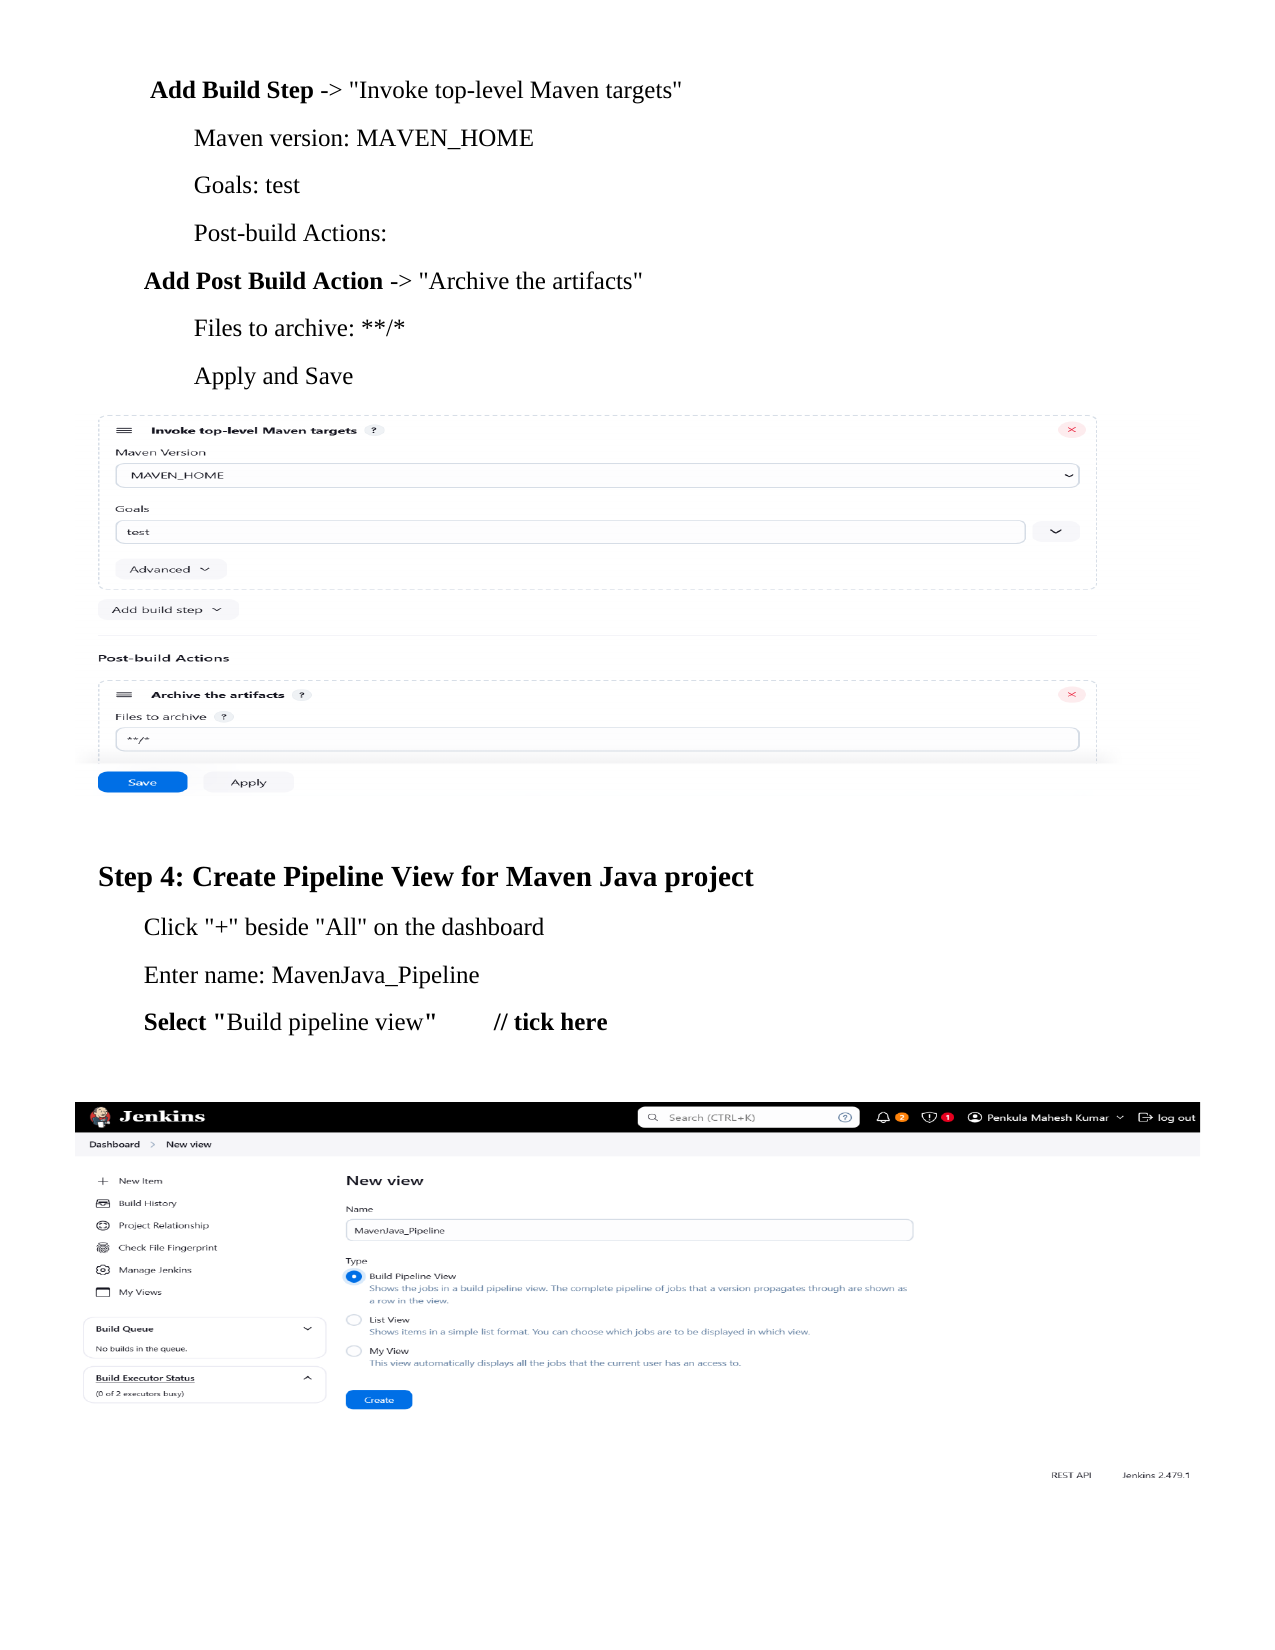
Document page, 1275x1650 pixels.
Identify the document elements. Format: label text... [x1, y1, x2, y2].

text Post-build Actions: [75, 218, 1200, 247]
text Add Build Step -> "Invoke top-level Maven targets" [75, 75, 1200, 104]
text Apply and Save [75, 361, 1200, 390]
picture [75, 1102, 1200, 1488]
text Add Post Build Action -> "Archive the artifacts" [75, 266, 1200, 294]
text Select "Build pipeline view" // tick here [75, 1007, 1200, 1036]
text Step 4: Create Pipeline View for Maven Java project [75, 859, 1200, 893]
text Click "+" beside "All" on the dashboard [75, 912, 1200, 941]
picture [75, 408, 1200, 796]
text Goals: test [75, 170, 1200, 199]
text Enter name: MavenJava_Pipeline [75, 960, 1200, 988]
text Maven version: MAVEN_HOME [75, 123, 1200, 151]
text Files to archive: **/* [75, 313, 1200, 342]
